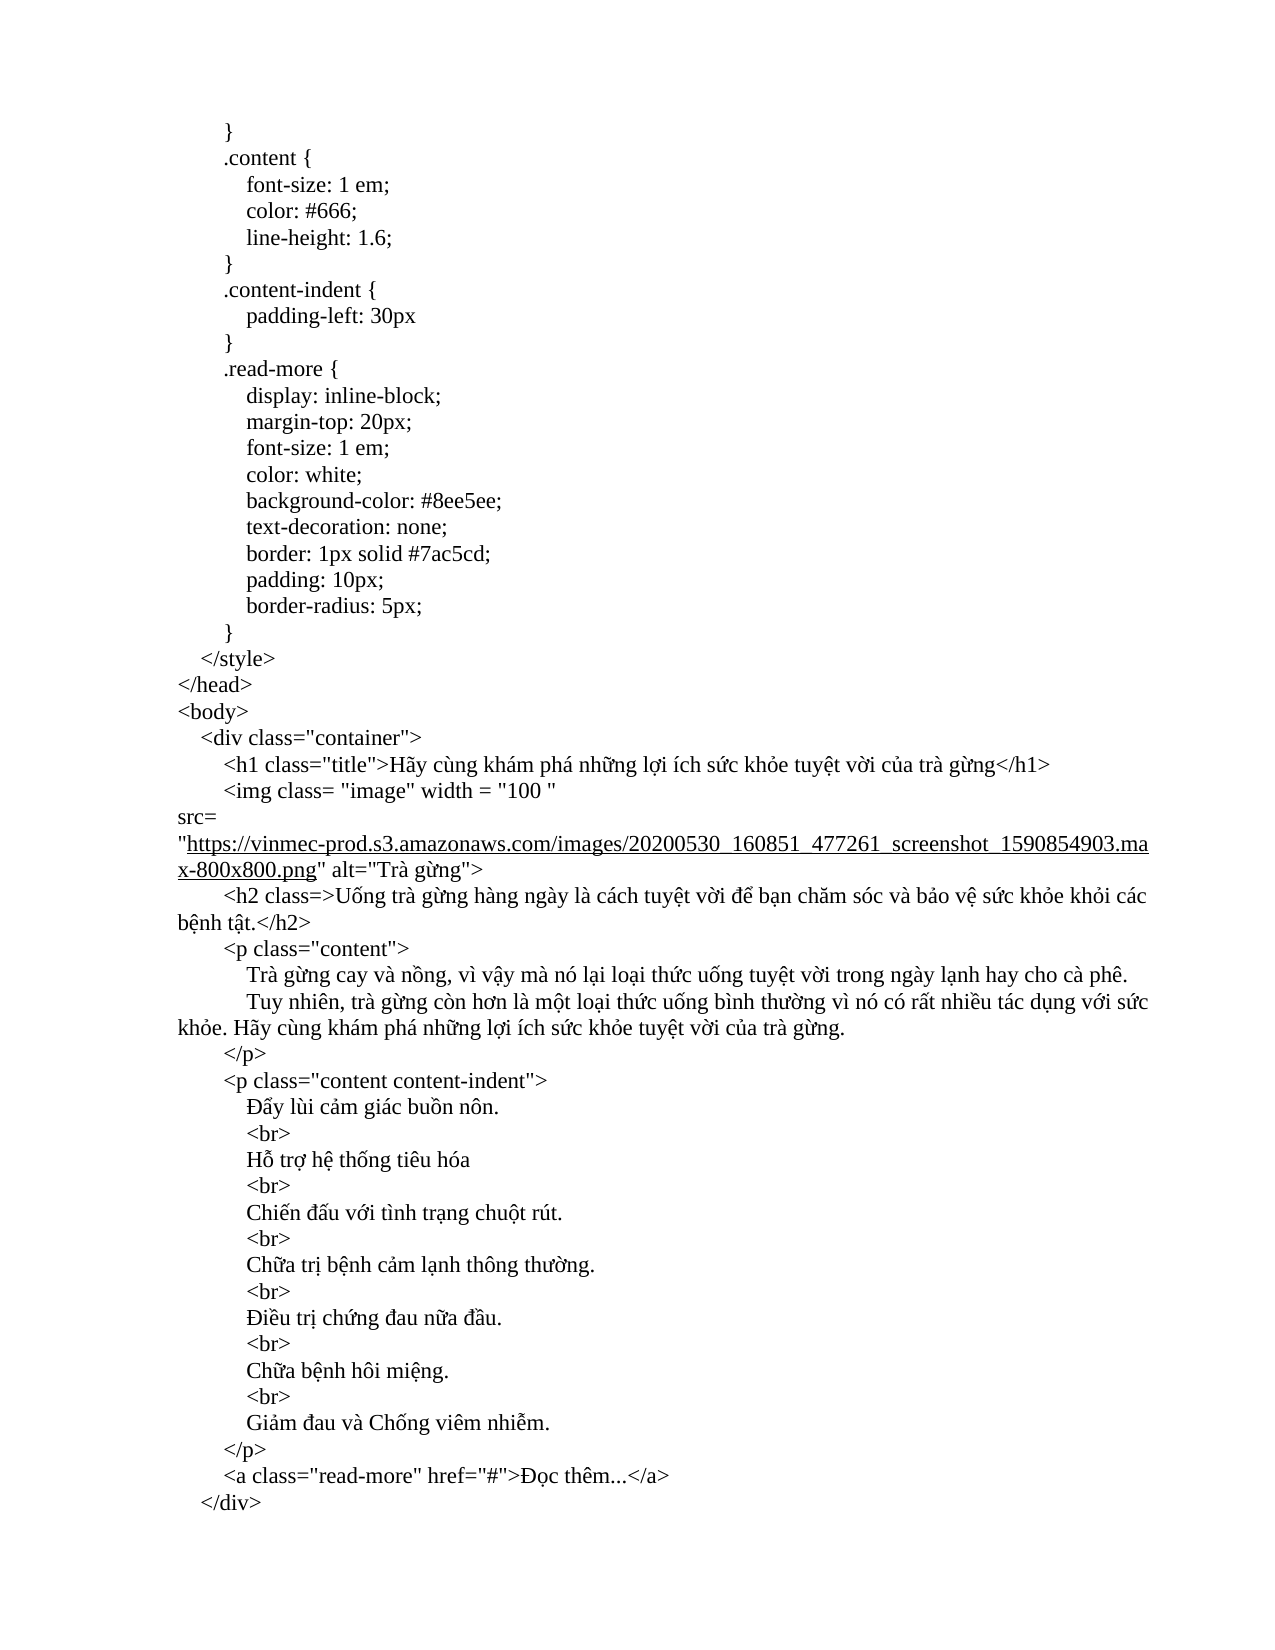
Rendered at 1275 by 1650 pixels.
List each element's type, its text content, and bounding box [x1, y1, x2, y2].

text } [177, 619, 1157, 645]
text <p class="content"> [177, 935, 1157, 961]
text Đẩy lùi cảm giác buồn nôn. [177, 1093, 1157, 1119]
text text-decoration: none; [177, 513, 1157, 540]
text <img class= "image" width = "100 " src="https://vinmec-prod.s3.amazonaws.com/images/20200530_160851_477261_screenshot_1590854903.max-800x800.png" alt="Trà gừng"> [177, 777, 1157, 882]
text <br> [177, 1225, 1157, 1251]
text Tuy nhiên, trà gừng còn hơn là một loại thức uống bình thường vì nó có rất nhiều tác dụng với sức khỏe. Hãy cùng khám phá những lợi ích sức khỏe tuyệt vời của trà gừng. [177, 988, 1157, 1041]
text font-size: 1 em; [177, 434, 1157, 461]
text <br> [177, 1278, 1157, 1304]
text </div> [177, 1488, 1157, 1515]
text <br> [177, 1330, 1157, 1357]
text line-height: 1.6; [177, 223, 1157, 250]
text } [177, 118, 1157, 144]
text Giảm đau và Chống viêm nhiễm. [177, 1409, 1157, 1436]
text <br> [177, 1383, 1157, 1409]
text <a class="read-more" href="#">Đọc thêm...</a> [177, 1462, 1157, 1488]
text Chữa trị bệnh cảm lạnh thông thường. [177, 1251, 1157, 1278]
text padding: 10px; [177, 566, 1157, 592]
text } [177, 329, 1157, 355]
text .read-more { [177, 355, 1157, 382]
text Chiến đấu với tình trạng chuột rút. [177, 1199, 1157, 1225]
text <h2 class=>Uống trà gừng hàng ngày là cách tuyệt vời để bạn chăm sóc và bảo vệ sức khỏe khỏi các bệnh tật.</h2> [177, 882, 1157, 935]
text border: 1px solid #7ac5cd; [177, 540, 1157, 566]
text Hỗ trợ hệ thống tiêu hóa [177, 1146, 1157, 1172]
text </p> [177, 1041, 1157, 1067]
text <div class="container"> [177, 724, 1157, 751]
text margin-top: 20px; [177, 408, 1157, 434]
text display: inline-block; [177, 382, 1157, 408]
text Chữa bệnh hôi miệng. [177, 1357, 1157, 1383]
text background-color: #8ee5ee; [177, 487, 1157, 513]
text padding-left: 30px [177, 303, 1157, 329]
text border-radius: 5px; [177, 592, 1157, 619]
text Trà gừng cay và nồng, vì vậy mà nó lại loại thức uống tuyệt vời trong ngày lạnh hay cho cà phê. [177, 961, 1157, 988]
text color: #666; [177, 197, 1157, 223]
text </head> [177, 672, 1157, 698]
text Điều trị chứng đau nữa đầu. [177, 1304, 1157, 1330]
text color: white; [177, 461, 1157, 487]
text <p class="content content-indent"> [177, 1067, 1157, 1093]
text <br> [177, 1119, 1157, 1146]
text } [177, 250, 1157, 276]
text .content-indent { [177, 276, 1157, 303]
text <br> [177, 1172, 1157, 1199]
text <h1 class="title">Hãy cùng khám phá những lợi ích sức khỏe tuyệt vời của trà gừng</h1> [177, 751, 1157, 777]
text <body> [177, 698, 1157, 724]
text </p> [177, 1436, 1157, 1462]
text font-size: 1 em; [177, 171, 1157, 197]
text .content { [177, 144, 1157, 171]
text </style> [177, 645, 1157, 672]
